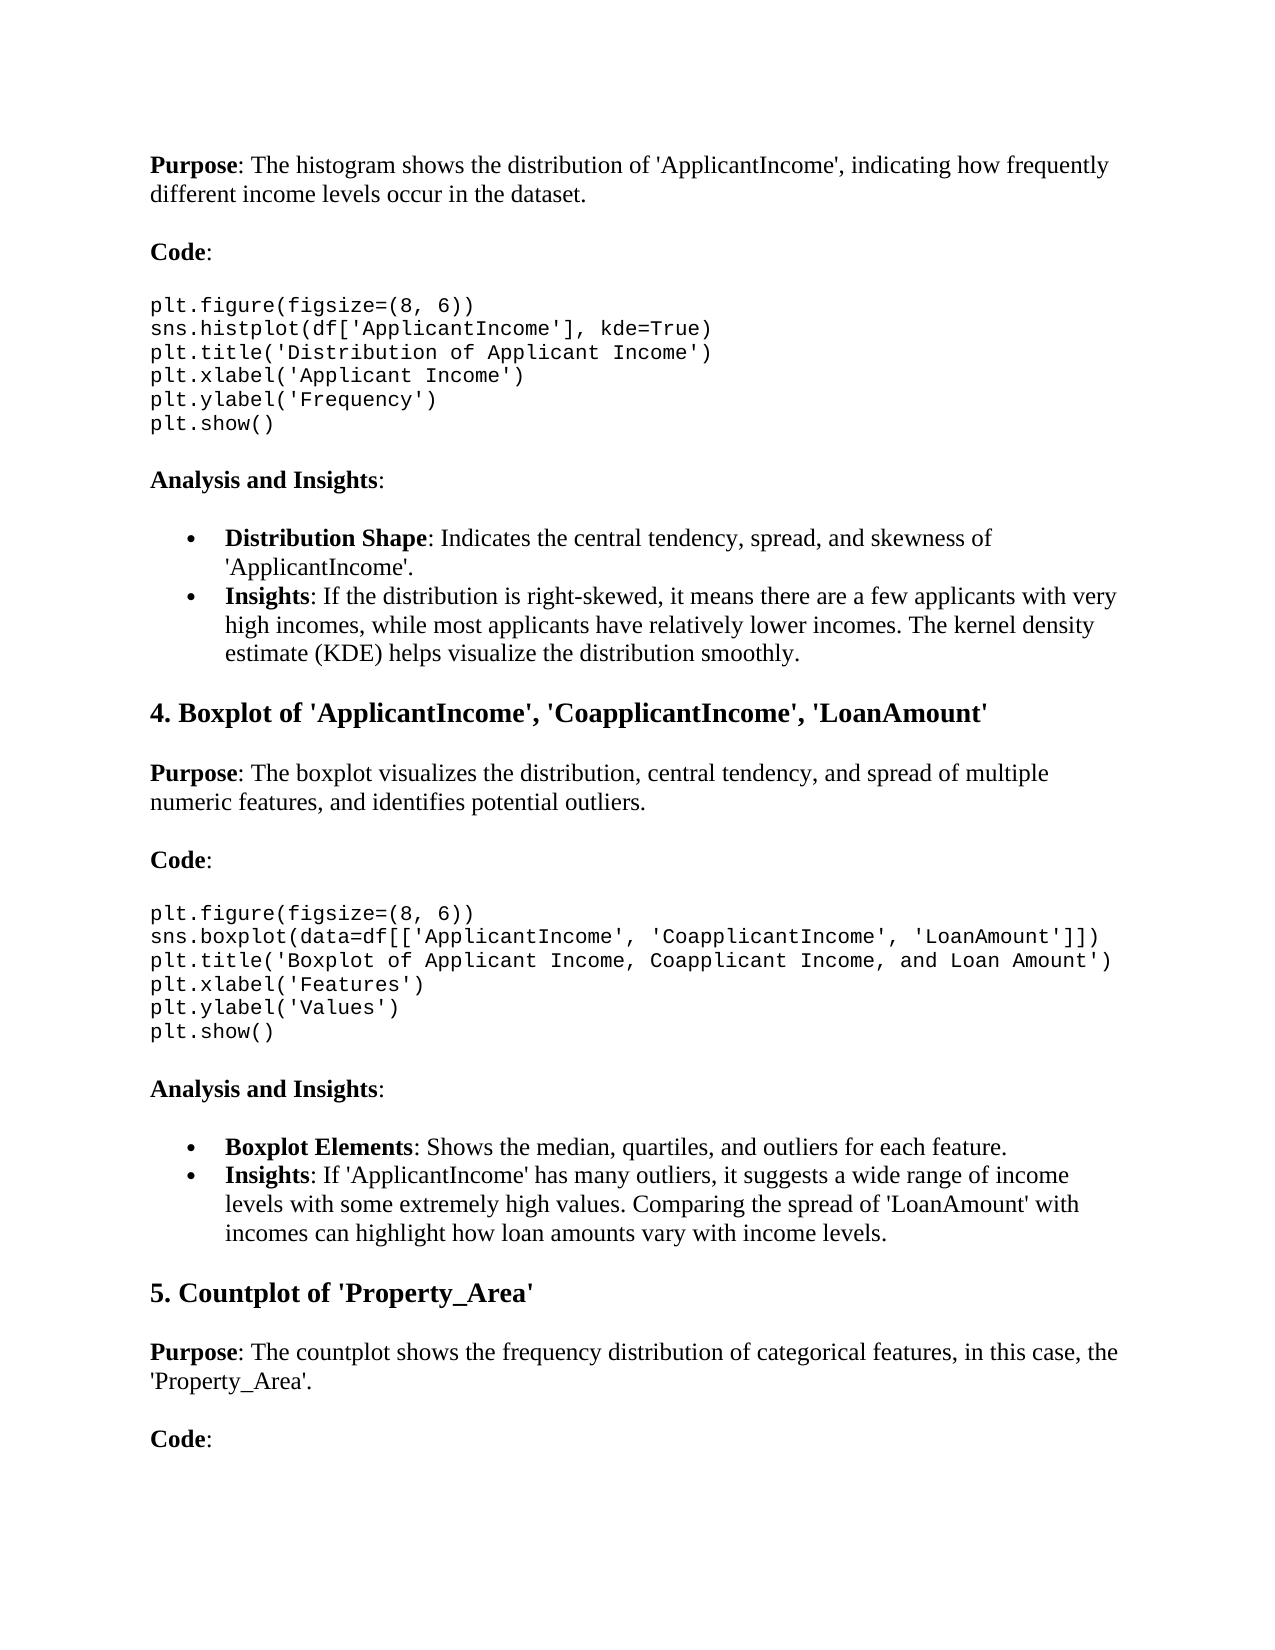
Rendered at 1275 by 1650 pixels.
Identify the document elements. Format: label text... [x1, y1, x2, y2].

text plt.figure(figsize=(8, 6)) [150, 903, 1125, 926]
text Analysis and Insights: [150, 1074, 1125, 1102]
list Insights: If the distribution is right-skewed, it means there are a few applicants with very high incomes, while most applicants have relatively lower incomes. The kernel density estimate (KDE) helps visualize the distribution smoothly. [187, 581, 1125, 667]
text Code: [150, 1424, 1125, 1453]
text 5. Countplot of 'Property_Area' [150, 1276, 1125, 1308]
text Purpose: The boxplot visualizes the distribution, central tendency, and spread of multiple numeric features, and identifies potential outliers. [150, 758, 1125, 816]
text Purpose: The countplot shows the frequency distribution of categorical features, in this case, the 'Property_Area'. [150, 1337, 1125, 1395]
text 4. Boxplot of 'ApplicantIncome', 'CoapplicantIncome', 'LoanAmount' [150, 696, 1125, 729]
text plt.figure(figsize=(8, 6)) [150, 294, 1125, 318]
text sns.histplot(df['ApplicantIncome'], kde=True) [150, 318, 1125, 342]
text Purpose: The histogram shows the distribution of 'ApplicantIncome', indicating how frequently different income levels occur in the dataset. [150, 150, 1125, 207]
text Analysis and Insights: [150, 466, 1125, 494]
list Insights: If 'ApplicantIncome' has many outliers, it suggests a wide range of income levels with some extremely high values. Comparing the spread of 'LoanAmount' with incomes can highlight how loan amounts vary with income levels. [187, 1160, 1125, 1247]
text Code: [150, 237, 1125, 265]
text Code: [150, 845, 1125, 873]
text plt.show() [150, 1021, 1125, 1044]
list Boxplot Elements: Shows the median, quartiles, and outliers for each feature. [187, 1132, 1125, 1160]
text plt.xlabel('Applicant Income') [150, 366, 1125, 389]
text plt.ylabel('Values') [150, 997, 1125, 1021]
text plt.title('Distribution of Applicant Income') [150, 342, 1125, 366]
list Distribution Shape: Indicates the central tendency, spread, and skewness of 'ApplicantIncome'. [187, 523, 1125, 581]
text plt.show() [150, 413, 1125, 436]
text sns.boxplot(data=df[['ApplicantIncome', 'CoapplicantIncome', 'LoanAmount']]) [150, 926, 1125, 950]
text plt.xlabel('Features') [150, 973, 1125, 997]
text plt.ylabel('Frequency') [150, 389, 1125, 413]
text plt.title('Boxplot of Applicant Income, Coapplicant Income, and Loan Amount') [150, 950, 1125, 973]
